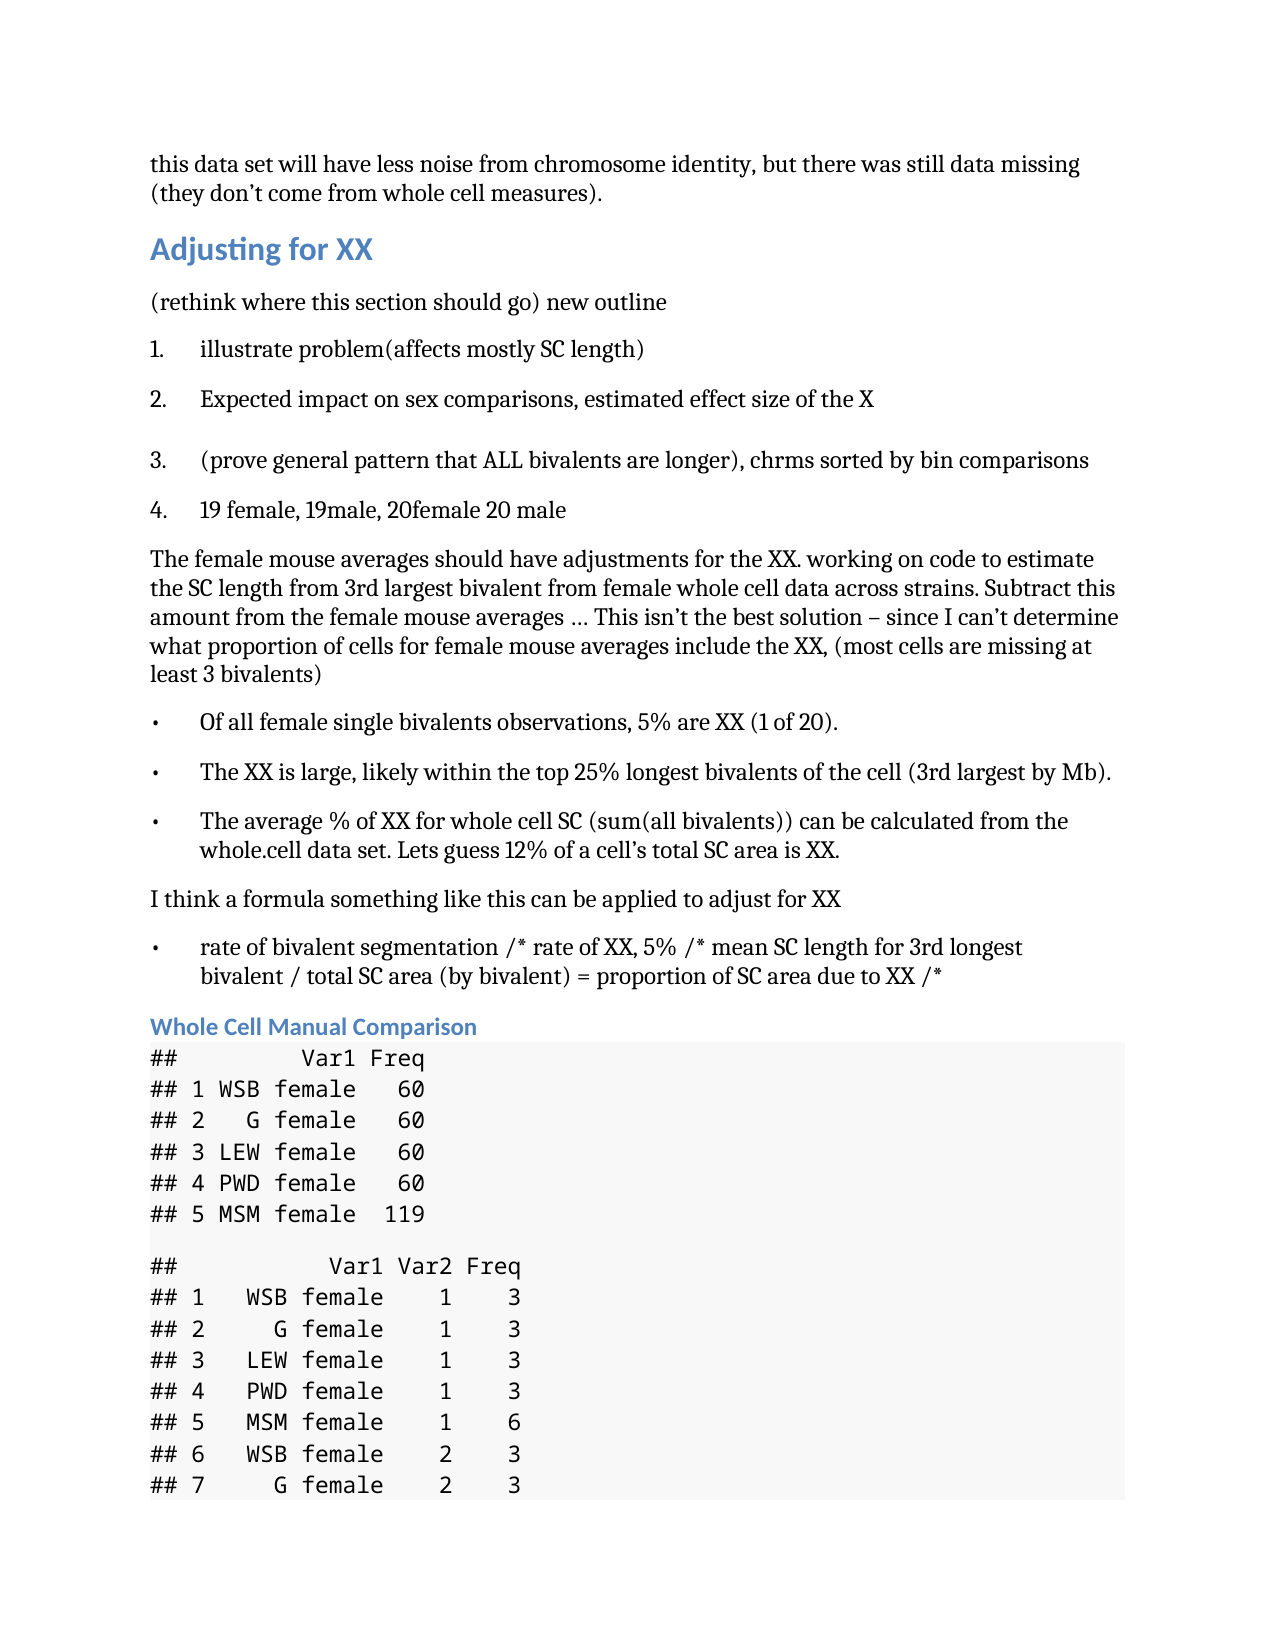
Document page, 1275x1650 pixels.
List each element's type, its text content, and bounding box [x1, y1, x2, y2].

list illustrate problem(affects mostly SC length) [150, 335, 1125, 364]
list Expected impact on sex comparisons, estimated effect size of the X [150, 385, 1125, 442]
list (prove general pattern that ALL bivalents are longer), chrms sorted by bin comparisons [150, 446, 1125, 475]
subtitle Whole Cell Manual Comparison [150, 1011, 1125, 1042]
subtitle Adjusting for XX [150, 228, 1125, 269]
text (rethink where this section should go) new outline [150, 288, 1125, 317]
text The female mouse averages should have adjustments for the XX. working on code to estimate the SC length from 3rd largest bivalent from female whole cell data across strains. Subtract this amount from the female mouse averages … This isn’t the best solution – since I can’t determine what proportion of cells for female mouse averages include the XX, (most cells are missing at least 3 bivalents) [150, 545, 1125, 689]
list The XX is large, likely within the top 25% longest bivalents of the cell (3rd largest by Mb). [150, 757, 1125, 786]
text ## Var1 Freq ## 1 WSB female 60 ## 2 G female 60 ## 3 LEW female 60 ## 4 PWD female 60 ## 5 MSM female 119 [150, 1042, 1125, 1229]
list 19 female, 19male, 20female 20 male [150, 496, 1125, 524]
list Of all female single bivalents observations, 5% are XX (1 of 20). [150, 708, 1125, 737]
list rate of bivalent segmentation /* rate of XX, 5% /* mean SC length for 3rd longest bivalent / total SC area (by bivalent) = proportion of SC area due to XX /* [150, 933, 1125, 990]
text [150, 150, 1125, 207]
text I think a formula something like this can be applied to adjust for XX [150, 885, 1125, 914]
list The average % of XX for whole cell SC (sum(all bivalents)) can be calculated from the whole.cell data set. Lets guess 12% of a cell’s total SC area is XX. [150, 807, 1125, 864]
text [150, 1250, 1125, 1500]
